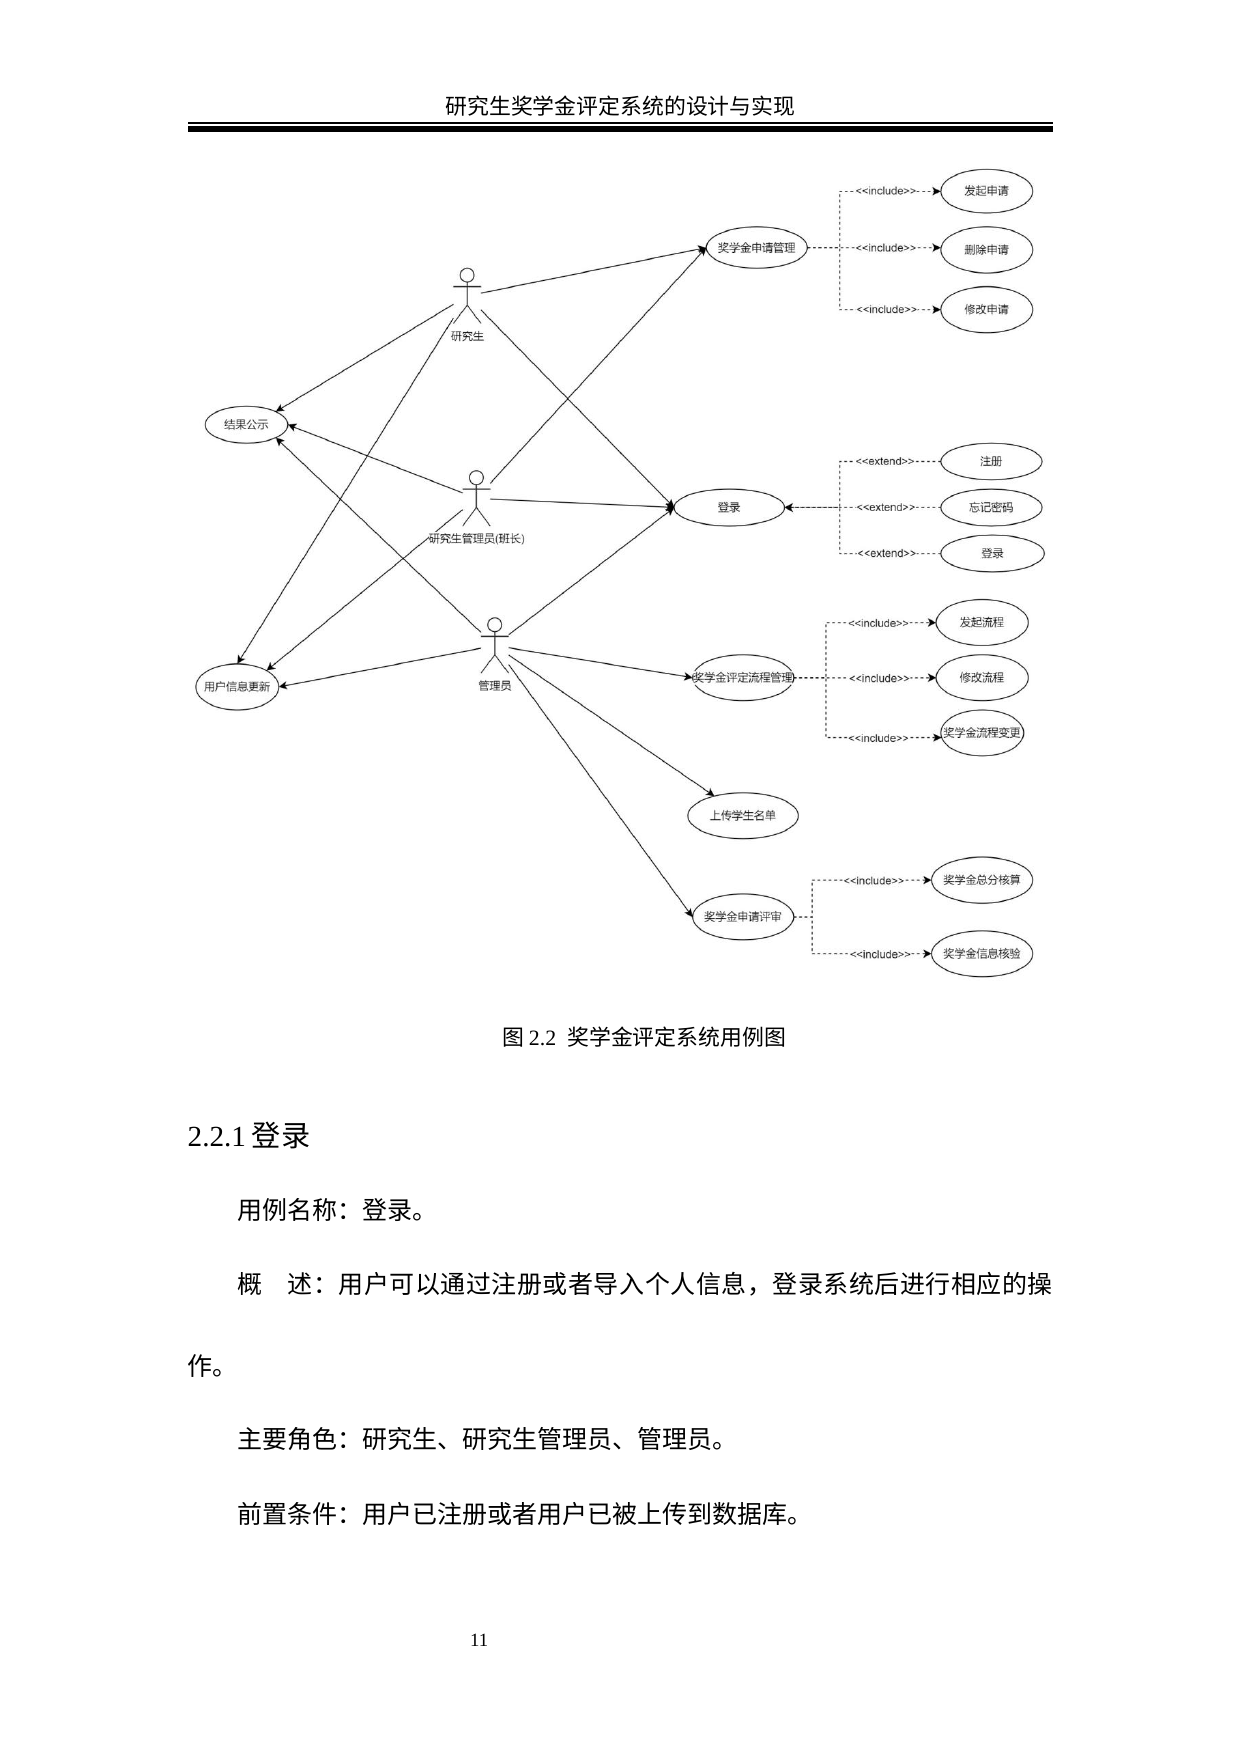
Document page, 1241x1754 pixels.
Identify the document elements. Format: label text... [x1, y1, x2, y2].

picture [188, 162, 1052, 984]
text 概 述：用户可以通过注册或者导入个人信息，登录系统后进行相应的操作。 [187, 1250, 1053, 1397]
text 前置条件：用户已注册或者用户已被上传到数据库。 [187, 1480, 1053, 1545]
subtitle 2.2.1登录 [187, 1101, 1053, 1166]
text 图 2.2 奖学金评定系统用例图 [187, 1019, 1053, 1052]
text 用例名称：登录。 [187, 1176, 1053, 1241]
text 主要角色：研究生、研究生管理员、管理员。 [187, 1406, 1053, 1471]
